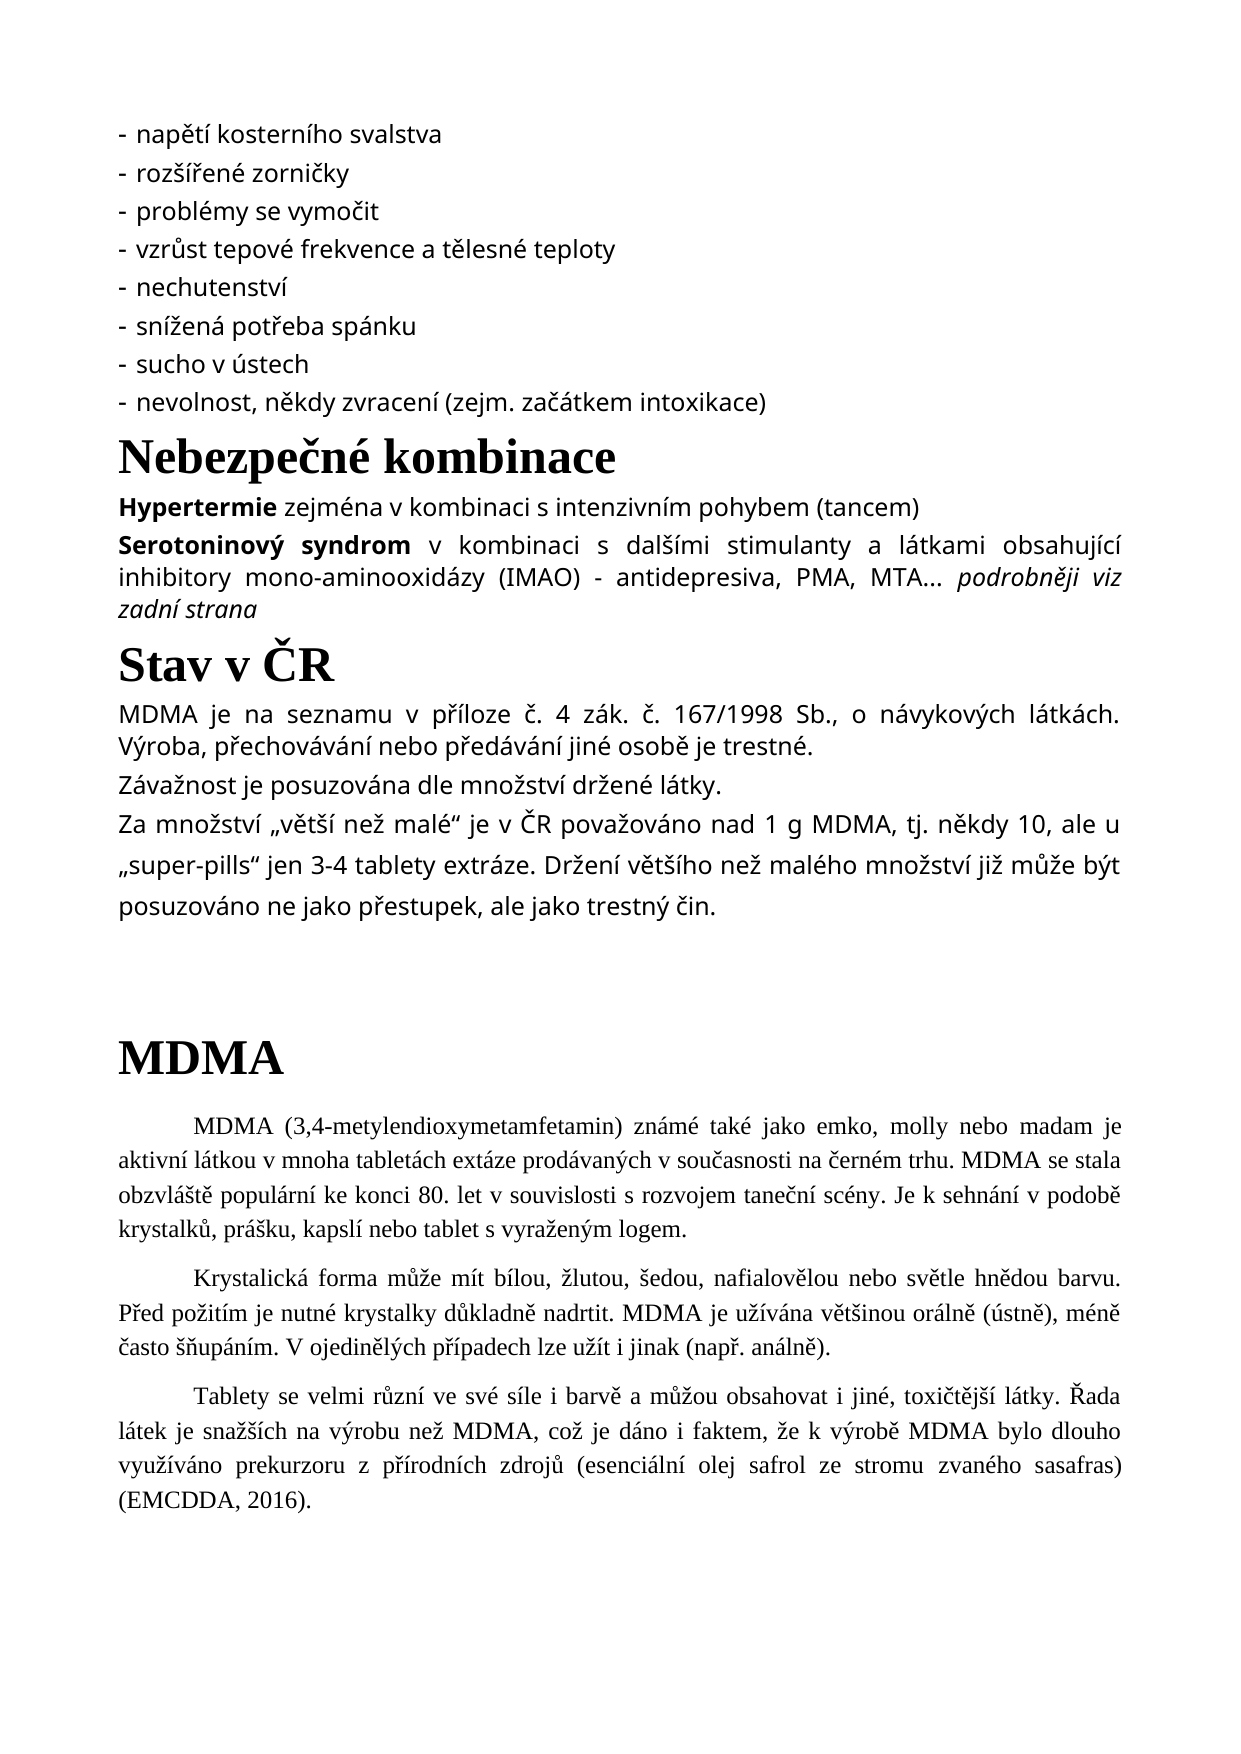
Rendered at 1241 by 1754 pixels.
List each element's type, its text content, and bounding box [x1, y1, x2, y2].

text Tablety se velmi různí ve své síle i barvě a můžou obsahovat i jiné, toxičtější látky. Řada látek je snažších na výrobu než MDMA, což je dáno i faktem, že k výrobě MDMA bylo dlouho využíváno prekurzoru z přírodních zdrojů (esenciální olej safrol ze stromu zvaného sasafras) (EMCDDA, 2016). [118, 1381, 1122, 1514]
subtitle MDMA [118, 1027, 1122, 1085]
text MDMA (3,4-metylendioxymetamfetamin) známé také jako emko, molly nebo madam je aktivní látkou v mnoha tabletách extáze prodávaných v současnosti na černém trhu. MDMA se stala obzvláště populární ke konci 80. let v souvislosti s rozvojem taneční scény. Je k sehnání v podobě krystalků, prášku, kapslí nebo tablet s vyraženým logem. [118, 1111, 1122, 1243]
subtitle Stav v ČR [118, 637, 1122, 692]
text Závažnost je posuzována dle množství držené látky. [118, 768, 1122, 801]
text MDMA je na seznamu v příloze č. 4 zák. č. 167/1998 Sb., o návykových látkách. Výroba, přechovávání nebo předávání jiné osobě je trestné. [118, 698, 1122, 763]
text Serotoninový syndrom v kombinaci s dalšími stimulanty a látkami obsahující inhibitory mono-aminooxidázy (IMAO) - antidepresiva, PMA, MTA... podrobněji viz zadní strana [118, 528, 1122, 626]
text Hypertermie zejména v kombinaci s intenzivním pohybem (tancem) [118, 490, 1122, 523]
text Krystalická forma může mít bílou, žlutou, šedou, nafialovělou nebo světle hnědou barvu. Před požitím je nutné krystalky důkladně nadrtit. MDMA je užívána většinou orálně (ústně), méně často šňupáním. V ojedinělých případech lze užít i jinak (např. análně). [118, 1263, 1122, 1361]
list problémy se vymočit [118, 194, 1122, 227]
list nevolnost, někdy zvracení (zejm. začátkem intoxikace) [118, 386, 1122, 418]
list rozšířené zorničky [118, 156, 1122, 189]
list vzrůst tepové frekvence a tělesné teploty [118, 233, 1122, 265]
subtitle Nebezpečné kombinace [118, 430, 1122, 484]
text Za množství „větší než malé“ je v ČR považováno nad 1 g MDMA, tj. někdy 10, ale u „super-pills“ jen 3-4 tablety extráze. Držení většího než malého množství již může být posuzováno ne jako přestupek, ale jako trestný čin. [118, 807, 1122, 922]
list snížená potřeba spánku [118, 309, 1122, 342]
list sucho v ústech [118, 347, 1122, 380]
list napětí kosterního svalstva [118, 118, 1122, 150]
list nechutenství [118, 271, 1122, 303]
